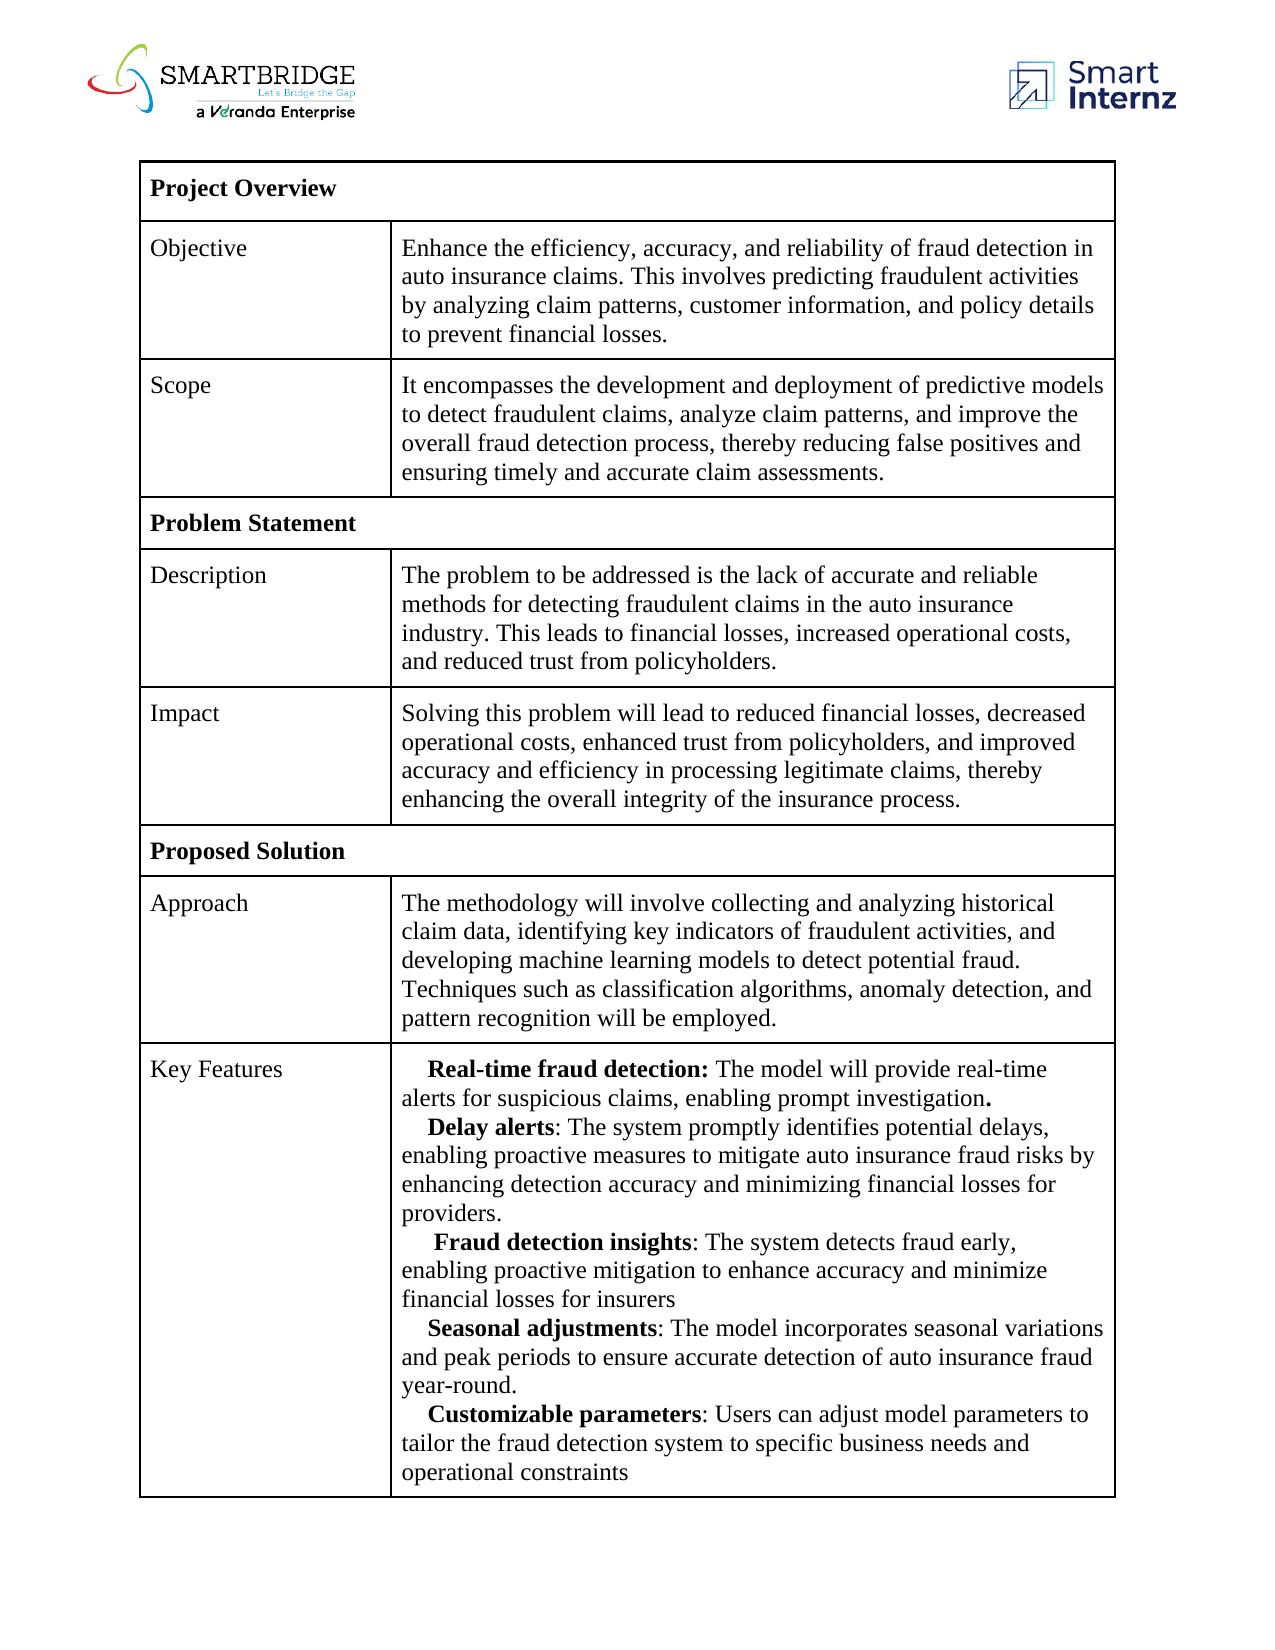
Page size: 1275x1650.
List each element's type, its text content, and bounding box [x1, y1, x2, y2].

table_cell  Real-time fraud detection: The model will provide real-time alerts for suspicious claims, enabling prompt investigation.  Delay alerts: The system promptly identifies potential delays, enabling proactive measures to mitigate auto insurance fraud risks by enhancing detection accuracy and minimizing financial losses for providers.  Fraud detection insights: The system detects fraud early, enabling proactive mitigation to enhance accuracy and minimize financial losses for insurers  Seasonal adjustments: The model incorporates seasonal variations and peak periods to ensure accurate detection of auto insurance fraud year-round.  Customizable parameters: Users can adjust model parameters to tailor the fraud detection system to specific business needs and operational constraints [392, 1044, 1114, 1496]
picture [73, 20, 370, 142]
table_cell Solving this problem will lead to reduced financial losses, decreased operational costs, enhanced trust from policyholders, and improved accuracy and efficiency in processing legitimate claims, thereby enhancing the overall integrity of the insurance process. [392, 688, 1114, 823]
table_header Project Overview [141, 163, 1114, 220]
table_cell Objective [141, 222, 390, 358]
table_cell Proposed Solution [141, 826, 1114, 875]
table_cell The methodology will involve collecting and analyzing historical claim data, identifying key indicators of fraudulent activities, and developing machine learning models to detect potential fraud. Techniques such as classification algorithms, anomaly detection, and pattern recognition will be employed. [392, 877, 1114, 1042]
table_cell Problem Statement [141, 498, 1114, 548]
picture [1004, 61, 1181, 109]
table_cell It encompasses the development and deployment of predictive models to detect fraudulent claims, analyze claim patterns, and improve the overall fraud detection process, thereby reducing false positives and ensuring timely and accurate claim assessments. [392, 360, 1114, 496]
table_cell Description [141, 550, 390, 686]
table_cell The problem to be addressed is the lack of accurate and reliable methods for detecting fraudulent claims in the auto insurance industry. This leads to financial losses, increased operational costs, and reduced trust from policyholders. [392, 550, 1114, 686]
table_cell Key Features [141, 1044, 390, 1496]
table_cell Impact [141, 688, 390, 823]
table_cell Scope [141, 360, 390, 496]
table_cell Enhance the efficiency, accuracy, and reliability of fraud detection in auto insurance claims. This involves predicting fraudulent activities by analyzing claim patterns, customer information, and policy details to prevent financial losses. [392, 222, 1114, 358]
table_cell Approach [141, 877, 390, 1042]
